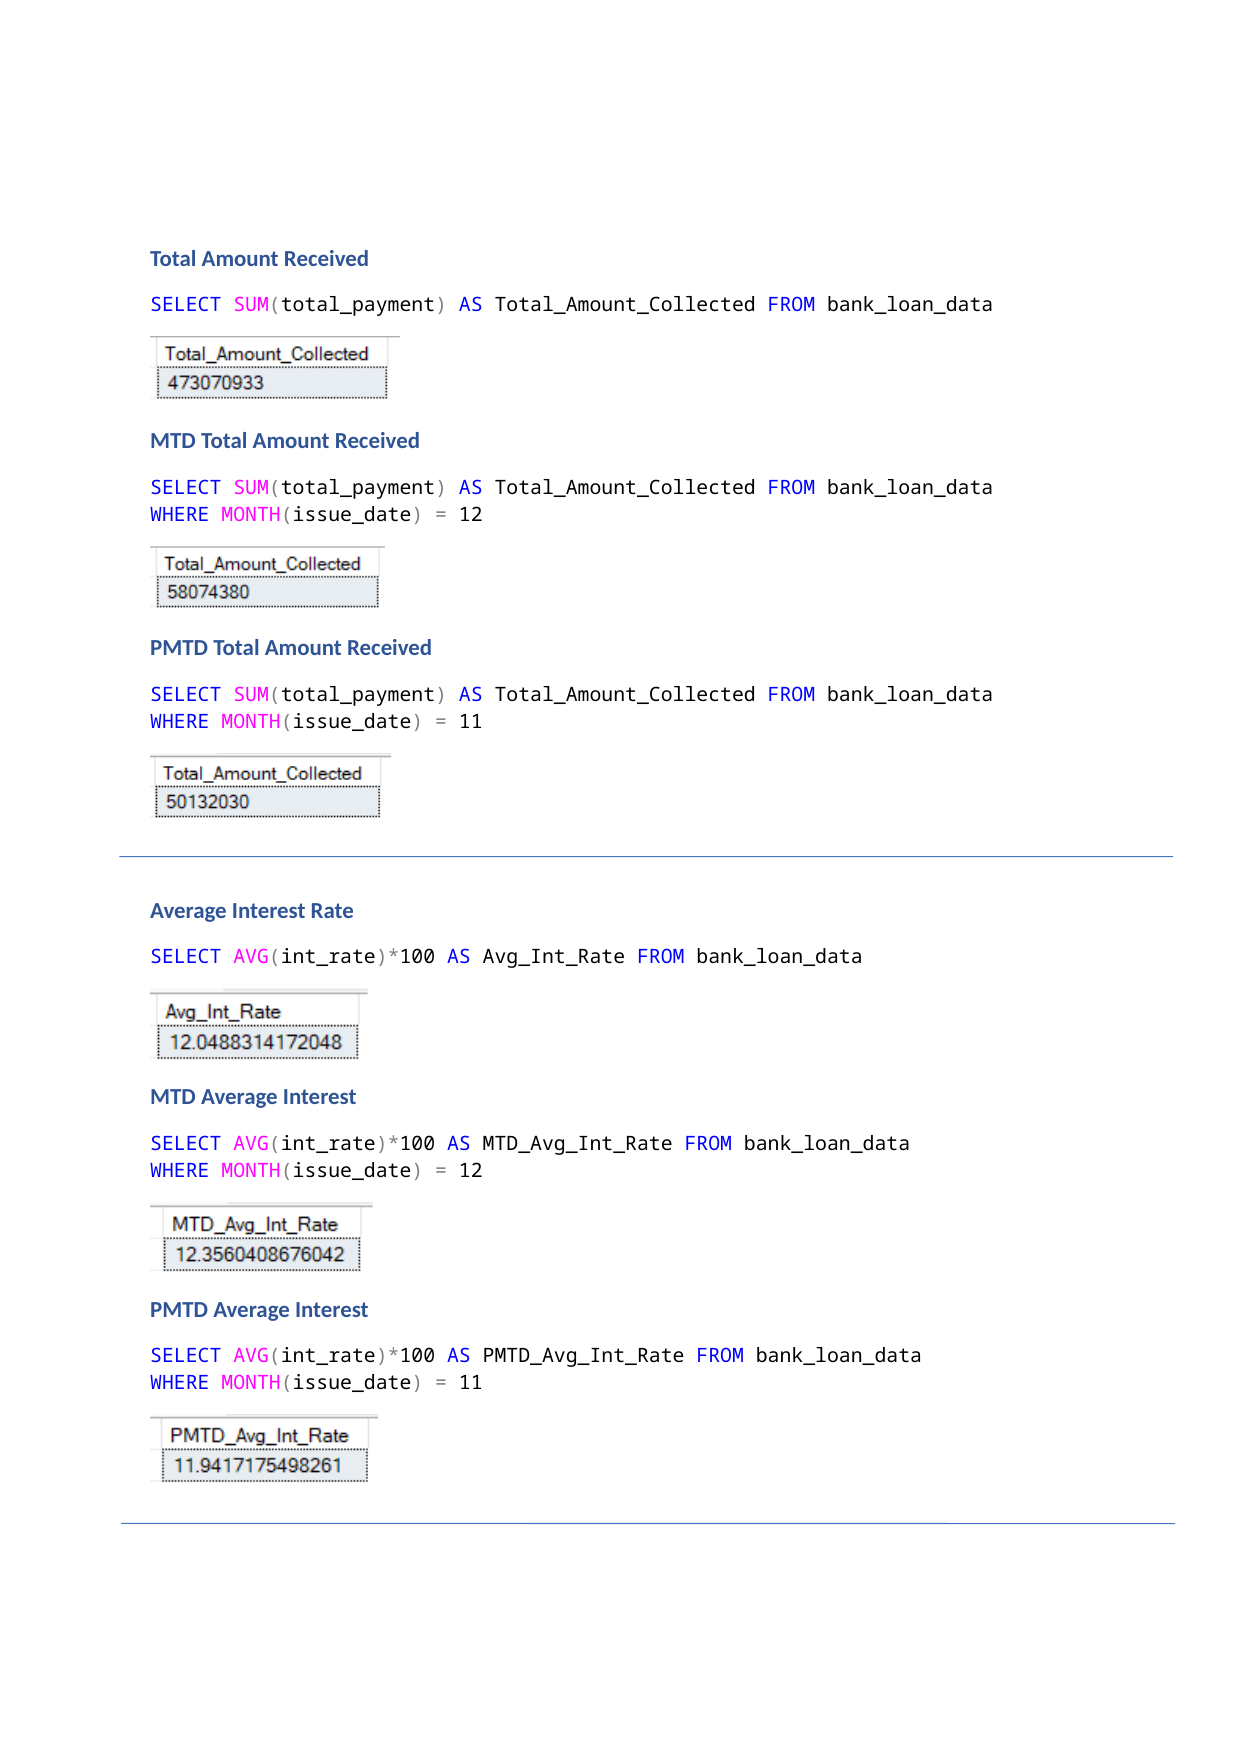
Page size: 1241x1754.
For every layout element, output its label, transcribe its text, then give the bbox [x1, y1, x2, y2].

picture [150, 753, 392, 831]
text WHERE MONTH(issue_date) = 12 [150, 500, 1090, 527]
text SELECT AVG(int_rate)*100 AS MTD_Avg_Int_Rate FROM bank_loan_data [150, 1129, 1090, 1156]
text PMTD Total Amount Received [150, 633, 1090, 662]
text PMTD Average Interest [150, 1295, 1090, 1323]
text MTD Total Amount Received [150, 426, 1090, 454]
text SELECT SUM(total_payment) AS Total_Amount_Collected FROM bank_loan_data [150, 473, 1090, 500]
text WHERE MONTH(issue_date) = 11 [150, 707, 1090, 734]
text Total Amount Received [150, 244, 1090, 272]
picture [150, 336, 401, 408]
picture [150, 546, 385, 615]
text WHERE MONTH(issue_date) = 12 [150, 1156, 1090, 1183]
text SELECT AVG(int_rate)*100 AS Avg_Int_Rate FROM bank_loan_data [150, 943, 1090, 970]
picture [150, 988, 368, 1064]
picture [150, 1414, 379, 1490]
text SELECT SUM(total_payment) AS Total_Amount_Collected FROM bank_loan_data [150, 680, 1090, 707]
text Average Interest Rate [150, 896, 1090, 924]
text SELECT AVG(int_rate)*100 AS PMTD_Avg_Int_Rate FROM bank_loan_data [150, 1342, 1090, 1368]
text SELECT SUM(total_payment) AS Total_Amount_Collected FROM bank_loan_data [150, 291, 1090, 318]
text WHERE MONTH(issue_date) = 11 [150, 1368, 1090, 1396]
picture [150, 1202, 373, 1276]
text MTD Average Interest [150, 1082, 1090, 1111]
